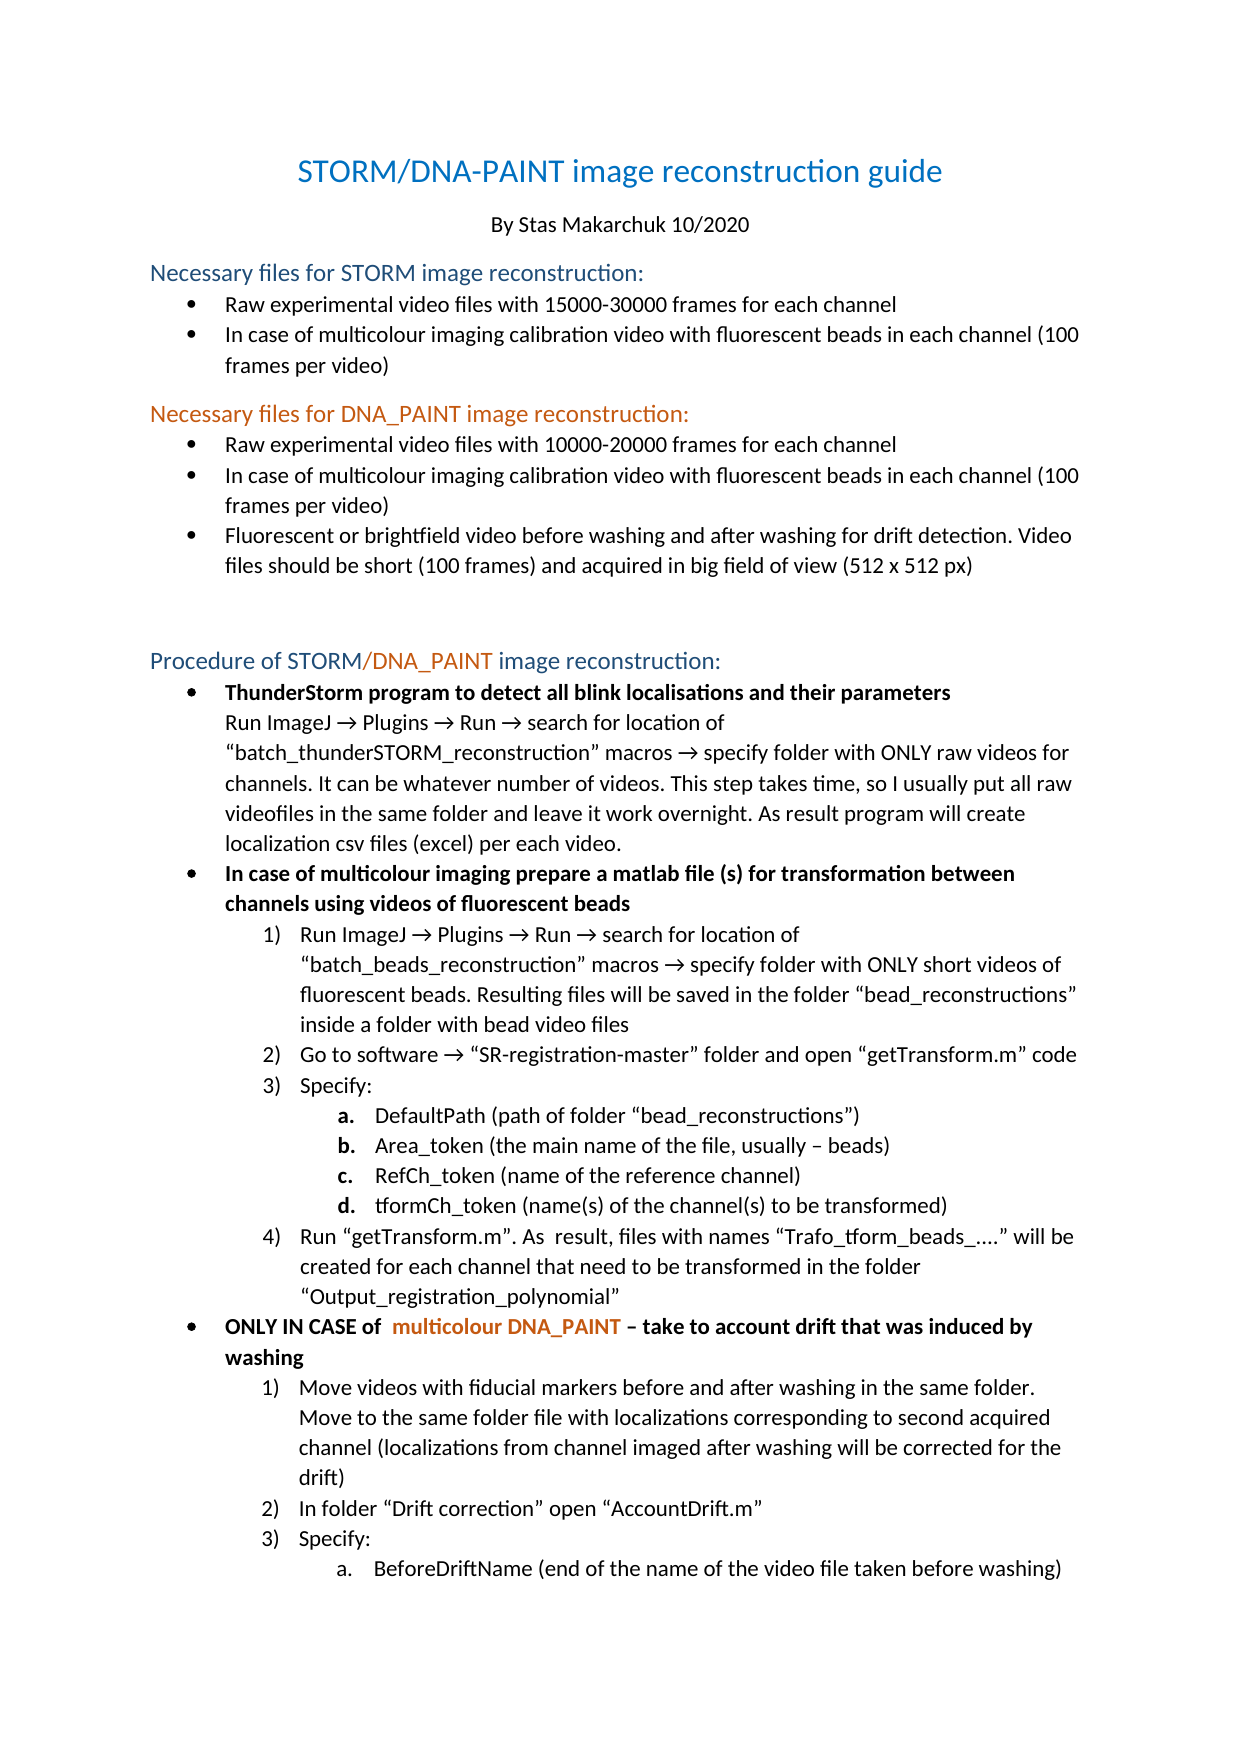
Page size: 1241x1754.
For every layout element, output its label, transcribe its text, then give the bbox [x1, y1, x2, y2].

text By Stas Makarchuk 10/2020 [150, 211, 1090, 239]
list tformCh_token (name(s) of the channel(s) to be transformed) [337, 1192, 1090, 1220]
list Run ImageJ → Plugins → Run → search for location of “batch_thunderSTORM_reconstruction” macros → specify folder with ONLY raw videos for channels. It can be whatever number of videos. This step takes time, so I usually put all raw videofiles in the same folder and leave it work overnight. As result program will create localization csv files (excel) per each video. [225, 708, 1090, 857]
list Area_token (the main name of the file, usually – beads) [337, 1131, 1090, 1159]
list Fluorescent or brightfield video before washing and after washing for drift detection. Video files should be short (100 frames) and acquired in big field of view (512 x 512 px) [187, 521, 1090, 579]
list DefaultPath (path of folder “bead_reconstructions”) [337, 1101, 1090, 1129]
list Raw experimental video files with 15000-30000 frames for each channel [187, 290, 1090, 318]
list Specify: [262, 1071, 1090, 1099]
list Specify: [261, 1524, 1090, 1552]
list ONLY IN CASE of multicolour DNA_PAINT – take to account drift that was induced by washing [187, 1312, 1090, 1371]
list Raw experimental video files with 10000-20000 frames for each channel [187, 431, 1090, 459]
list BeforeDriftName (end of the name of the video file taken before washing) [336, 1554, 1090, 1582]
list Move videos with fiducial markers before and after washing in the same folder. Move to the same folder file with localizations corresponding to second acquired channel (localizations from channel imaged after washing will be corrected for the drift) [261, 1373, 1090, 1492]
text STORM/DNA-PAINT image reconstruction guide [150, 150, 1090, 191]
list In case of multicolour imaging prepare a matlab file (s) for transformation between channels using videos of fluorescent beads [187, 859, 1090, 918]
subtitle Necessary files for DNA_PAINT image reconstruction: [150, 398, 1090, 428]
list Run “getTransform.m”. As result, files with names “Trafo_tform_beads_....” will be created for each channel that need to be transformed in the folder “Output_registration_polynomial” [262, 1222, 1090, 1310]
list Go to software → “SR-registration-master” folder and open “getTransform.m” code [262, 1041, 1090, 1069]
subtitle Necessary files for STORM image reconstruction: [150, 257, 1090, 288]
list In case of multicolour imaging calibration video with fluorescent beads in each channel (100 frames per video) [187, 461, 1090, 519]
list ThunderStorm program to detect all blink localisations and their parameters [187, 678, 1090, 706]
list RefCh_token (name of the reference channel) [337, 1161, 1090, 1189]
list In folder “Drift correction” open “AccountDrift.m” [261, 1494, 1090, 1522]
list Run ImageJ → Plugins → Run → search for location of “batch_beads_reconstruction” macros → specify folder with ONLY short videos of fluorescent beads. Resulting files will be saved in the folder “bead_reconstructions” inside a folder with bead video files [262, 920, 1090, 1038]
list In case of multicolour imaging calibration video with fluorescent beads in each channel (100 frames per video) [187, 321, 1090, 379]
subtitle Procedure of STORM/DNA_PAINT image reconstruction: [150, 645, 1090, 676]
